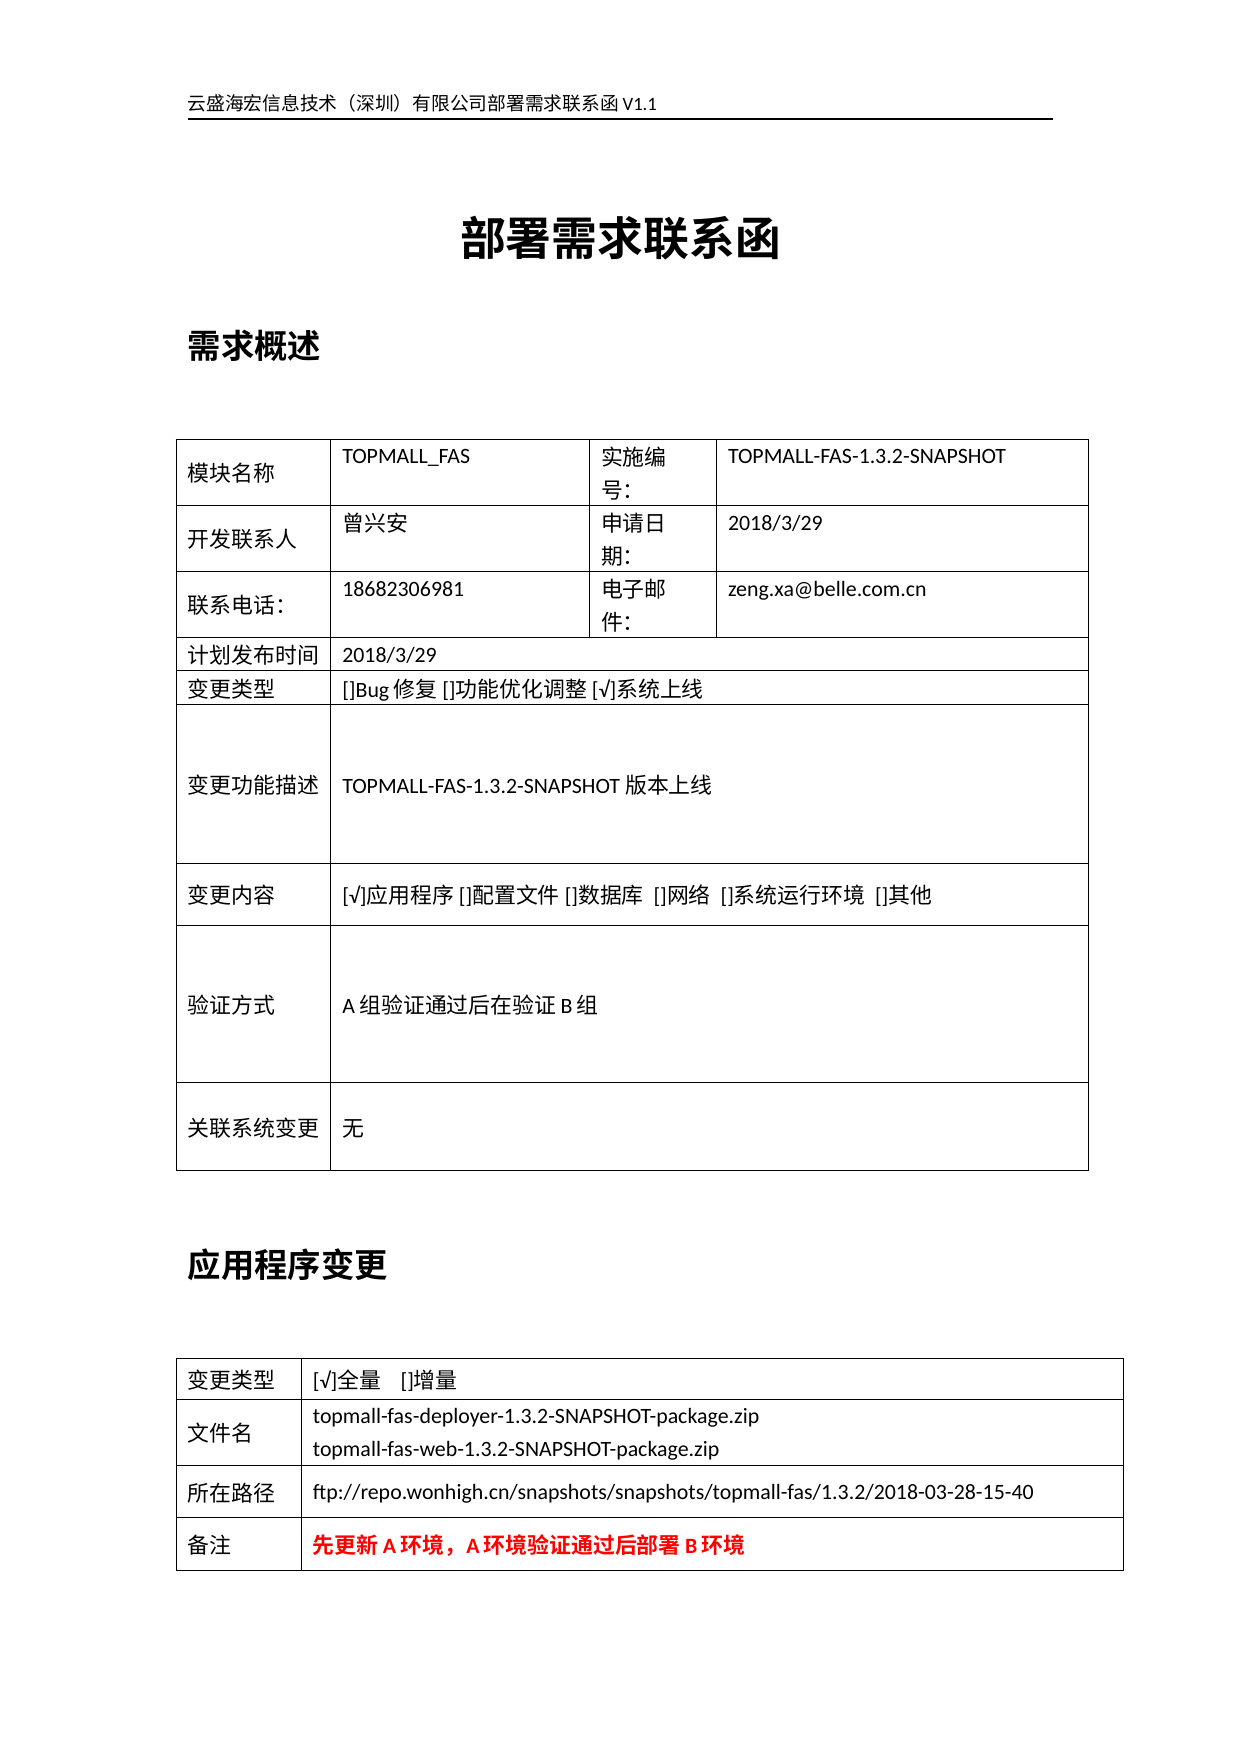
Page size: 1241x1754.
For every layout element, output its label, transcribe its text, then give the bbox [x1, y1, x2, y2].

table_cell 验证方式 [177, 926, 330, 1082]
subtitle 应用程序变更 [187, 1230, 1053, 1295]
table_cell 文件名 [177, 1400, 301, 1464]
table_cell topmall-fas-deployer-1.3.2-SNAPSHOT-package.zip topmall-fas-web-1.3.2-SNAPSHOT-package.zip [302, 1400, 1123, 1464]
table_cell [√]应用程序 []配置文件 []数据库 []网络 []系统运行环境 []其他 [331, 864, 1088, 924]
table_cell 申请日期： [590, 506, 716, 571]
table_cell TOPMALL-FAS-1.3.2-SNAPSHOT 版本上线 [331, 705, 1088, 863]
table_cell zeng.xa@belle.com.cn [717, 572, 1088, 637]
table_cell 开发联系人 [177, 506, 330, 571]
table_cell 18682306981 [331, 572, 589, 637]
table_header TOPMALL-FAS-1.3.2-SNAPSHOT [717, 440, 1088, 505]
table_header 模块名称 [177, 440, 330, 505]
table_cell 变更类型 [177, 671, 330, 704]
table_cell 曾兴安 [331, 506, 589, 571]
table_cell 无 [331, 1083, 1088, 1169]
table_cell 备注 [177, 1518, 301, 1570]
table_cell 计划发布时间 [177, 638, 330, 670]
table_cell 变更功能描述 [177, 705, 330, 863]
table_cell 联系电话： [177, 572, 330, 637]
table_header 实施编号： [590, 440, 716, 505]
table_cell 变更内容 [177, 864, 330, 924]
table_header TOPMALL_FAS [331, 440, 589, 505]
table_cell 2018/3/29 [331, 638, 1088, 670]
table_cell A组验证通过后在验证B组 [331, 926, 1088, 1082]
subtitle 需求概述 [187, 312, 1053, 377]
table_header [√]全量 []增量 [302, 1359, 1123, 1398]
table_header 变更类型 [177, 1359, 301, 1398]
table_cell []Bug修复 []功能优化调整 [√]系统上线 [331, 671, 1088, 704]
table_cell ftp://repo.wonhigh.cn/snapshots/snapshots/topmall-fas/1.3.2/2018-03-28-15-40 [302, 1466, 1123, 1517]
table_cell 先更新A环境，A环境验证通过后部署B环境 [302, 1518, 1123, 1570]
table_cell 电子邮件： [590, 572, 716, 637]
table_cell 关联系统变更 [177, 1083, 330, 1169]
table_cell 2018/3/29 [717, 506, 1088, 571]
table_cell 所在路径 [177, 1466, 301, 1517]
title 部署需求联系函 [187, 187, 1053, 284]
